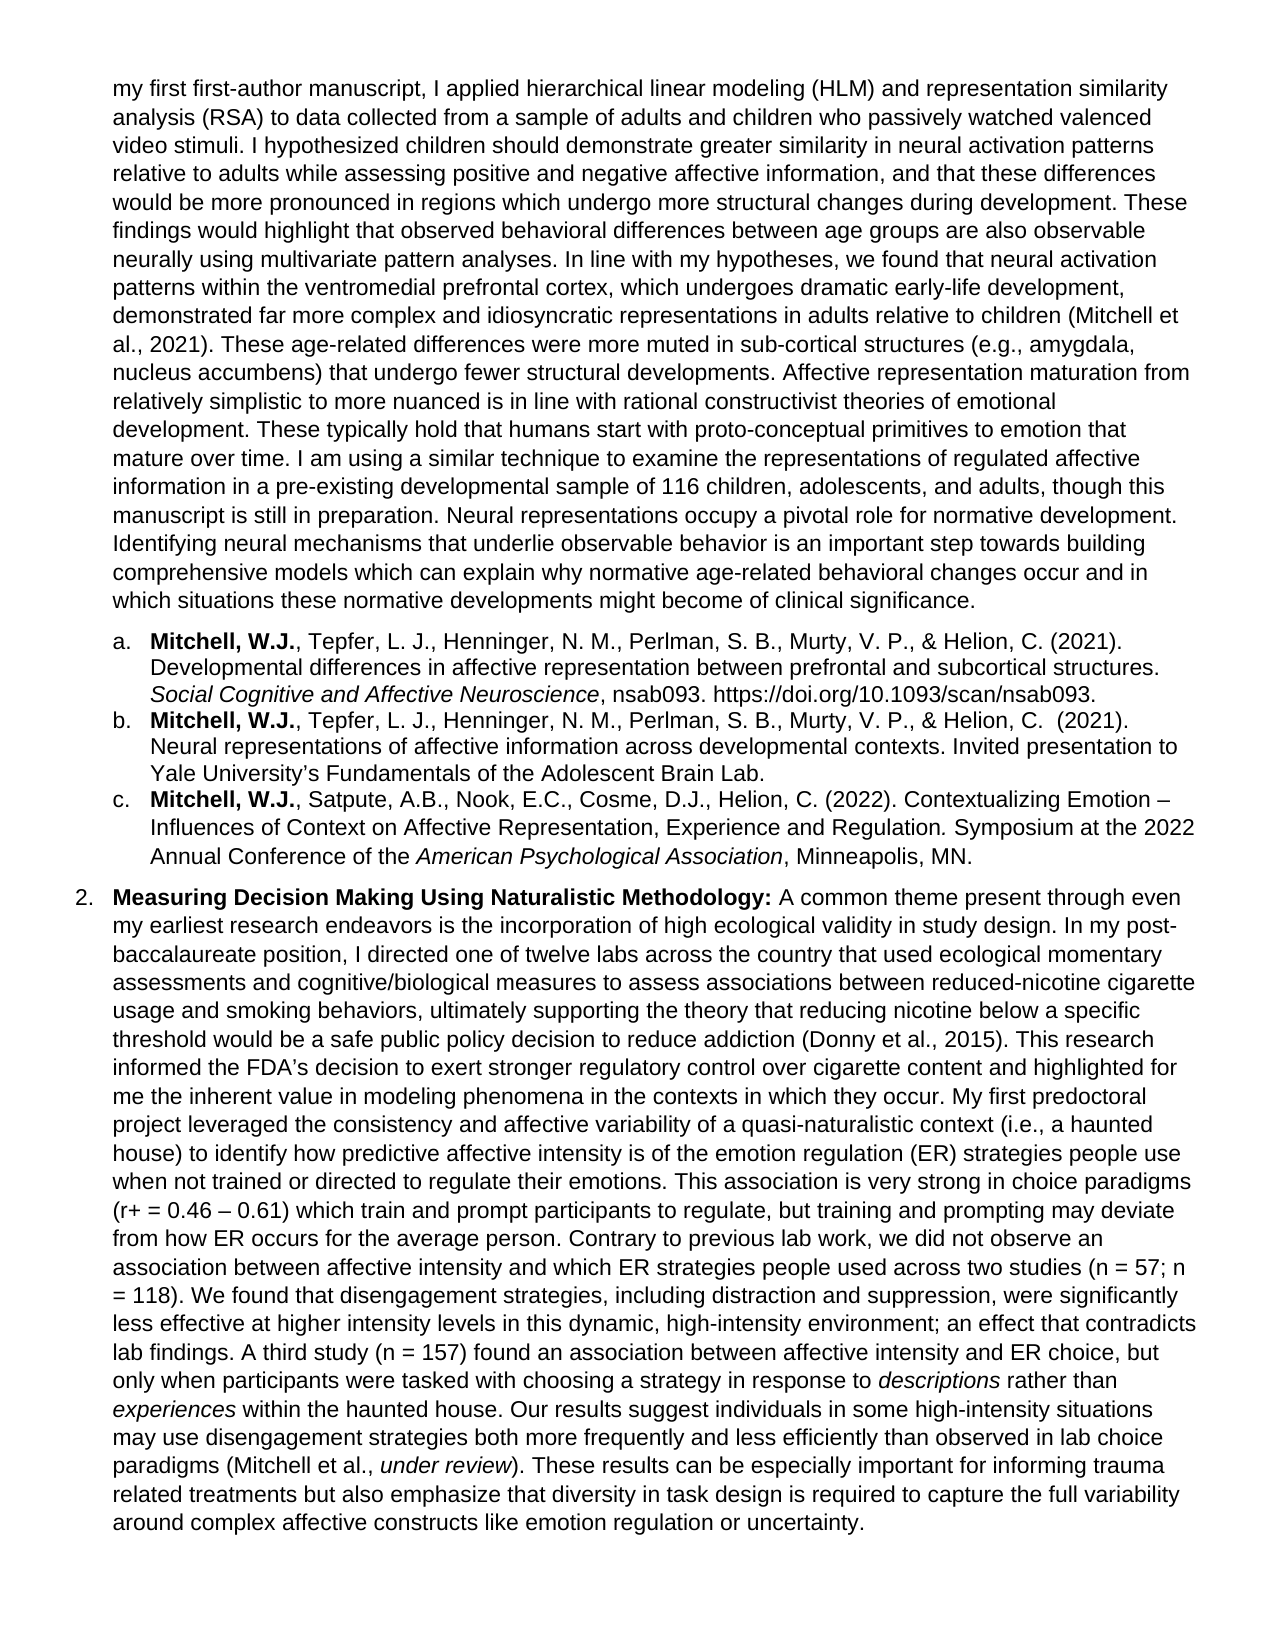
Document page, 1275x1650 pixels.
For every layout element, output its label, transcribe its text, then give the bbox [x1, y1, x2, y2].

list Mitchell, W.J., Tepfer, L. J., Henninger, N. M., Perlman, S. B., Murty, V. P., & Helion, C. (2021). Developmental differences in affective representation between prefrontal and subcortical structures. Social Cognitive and Affective Neuroscience, nsab093. https://doi.org/10.1093/scan/nsab093. [112, 628, 1200, 707]
list Mitchell, W.J., Satpute, A.B., Nook, E.C., Cosme, D.J., Helion, C. (2022). Contextualizing Emotion – Influences of Context on Affective Representation, Experience and Regulation. Symposium at the 2022 Annual Conference of the American Psychological Association, Minneapolis, MN. [112, 786, 1200, 869]
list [75, 75, 1200, 613]
list Mitchell, W.J., Tepfer, L. J., Henninger, N. M., Perlman, S. B., Murty, V. P., & Helion, C. (2021). Neural representations of affective information across developmental contexts. Invited presentation to Yale University’s Fundamentals of the Adolescent Brain Lab. [112, 707, 1200, 786]
list Measuring Decision Making Using Naturalistic Methodology: A common theme present through even my earliest research endeavors is the incorporation of high ecological validity in study design. In my post-baccalaureate position, I directed one of twelve labs across the country that used ecological momentary assessments and cognitive/biological measures to assess associations between reduced-nicotine cigarette usage and smoking behaviors, ultimately supporting the theory that reducing nicotine below a specific threshold would be a safe public policy decision to reduce addiction (Donny et al., 2015). This research informed the FDA’s decision to exert stronger regulatory control over cigarette content and highlighted for me the inherent value in modeling phenomena in the contexts in which they occur. My first predoctoral project leveraged the consistency and affective variability of a quasi-naturalistic context (i.e., a haunted house) to identify how predictive affective intensity is of the emotion regulation (ER) strategies people use when not trained or directed to regulate their emotions. This association is very strong in choice paradigms (r+ = 0.46 – 0.61) which train and prompt participants to regulate, but training and prompting may deviate from how ER occurs for the average person. Contrary to previous lab work, we did not observe an association between affective intensity and which ER strategies people used across two studies (n = 57; n = 118). We found that disengagement strategies, including distraction and suppression, were significantly less effective at higher intensity levels in this dynamic, high-intensity environment; an effect that contradicts lab findings. A third study (n = 157) found an association between affective intensity and ER choice, but only when participants were tasked with choosing a strategy in response to descriptions rather than experiences within the haunted house. Our results suggest individuals in some high-intensity situations may use disengagement strategies both more frequently and less efficiently than observed in lab choice paradigms (Mitchell et al., under review). These results can be especially important for informing trauma related treatments but also emphasize that diversity in task design is required to capture the full variability around complex affective constructs like emotion regulation or uncertainty. [75, 884, 1200, 1536]
